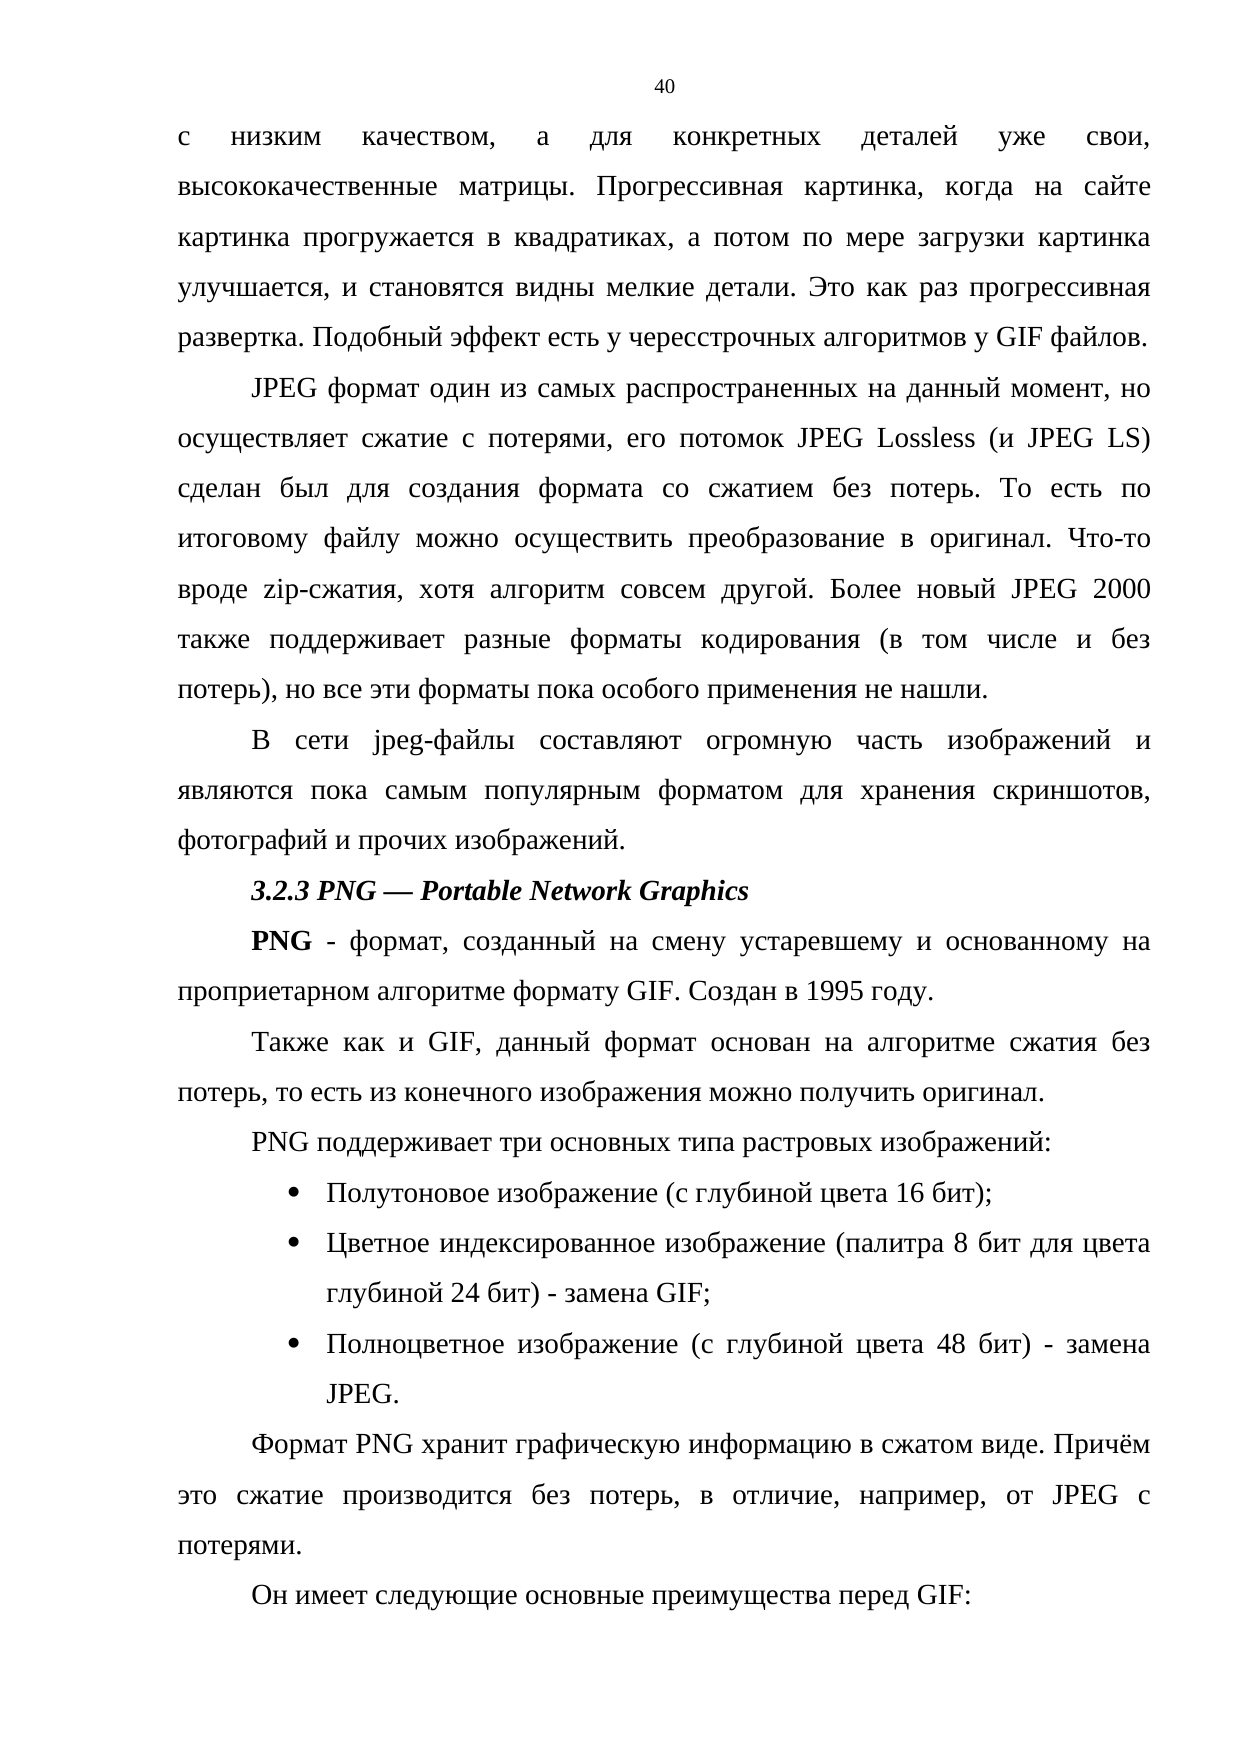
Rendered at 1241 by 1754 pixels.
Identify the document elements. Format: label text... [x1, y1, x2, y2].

list Полноцветное изображение (с глубиной цвета 48 бит) - замена JPEG. [288, 1326, 1152, 1410]
text Также как и GIF, данный формат основан на алгоритме сжатия без потерь, то есть из конечного изображения можно получить оригинал. [177, 1024, 1152, 1108]
list Цветное индексированное изображение (палитра 8 бит для цвета глубиной 24 бит) - замена GIF; [288, 1225, 1152, 1309]
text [177, 118, 1152, 353]
text 3.2.3 PNG — Portable Network Graphics [177, 873, 1152, 906]
text PNG - формат, созданный на смену устаревшему и основанному на проприетарном алгоритме формату GIF. Создан в 1995 году. [177, 923, 1152, 1007]
list Полутоновое изображение (с глубиной цвета 16 бит); [288, 1175, 1152, 1208]
text JPEG формат один из самых распространенных на данный момент, но осуществляет сжатие с потерями, его потомок JPEG Lossless (и JPEG LS) сделан был для создания формата со сжатием без потерь. То есть по итоговому файлу можно осуществить преобразование в оригинал. Что-то вроде zip-сжатия, хотя алгоритм совсем другой. Более новый JPEG 2000 также поддерживает разные форматы кодирования (в том числе и без потерь), но все эти форматы пока особого применения не нашли. [177, 370, 1152, 705]
text Он имеет следующие основные преимущества перед GIF: [177, 1577, 1152, 1611]
text PNG поддерживает три основных типа растровых изображений: [177, 1124, 1152, 1158]
text В сети jpeg-файлы составляют огромную часть изображений и являются пока самым популярным форматом для хранения скриншотов, фотографий и прочих изображений. [177, 722, 1152, 856]
text Формат PNG хранит графическую информацию в сжатом виде. Причём это сжатие производится без потерь, в отличие, например, от JPEG с потерями. [177, 1427, 1152, 1561]
